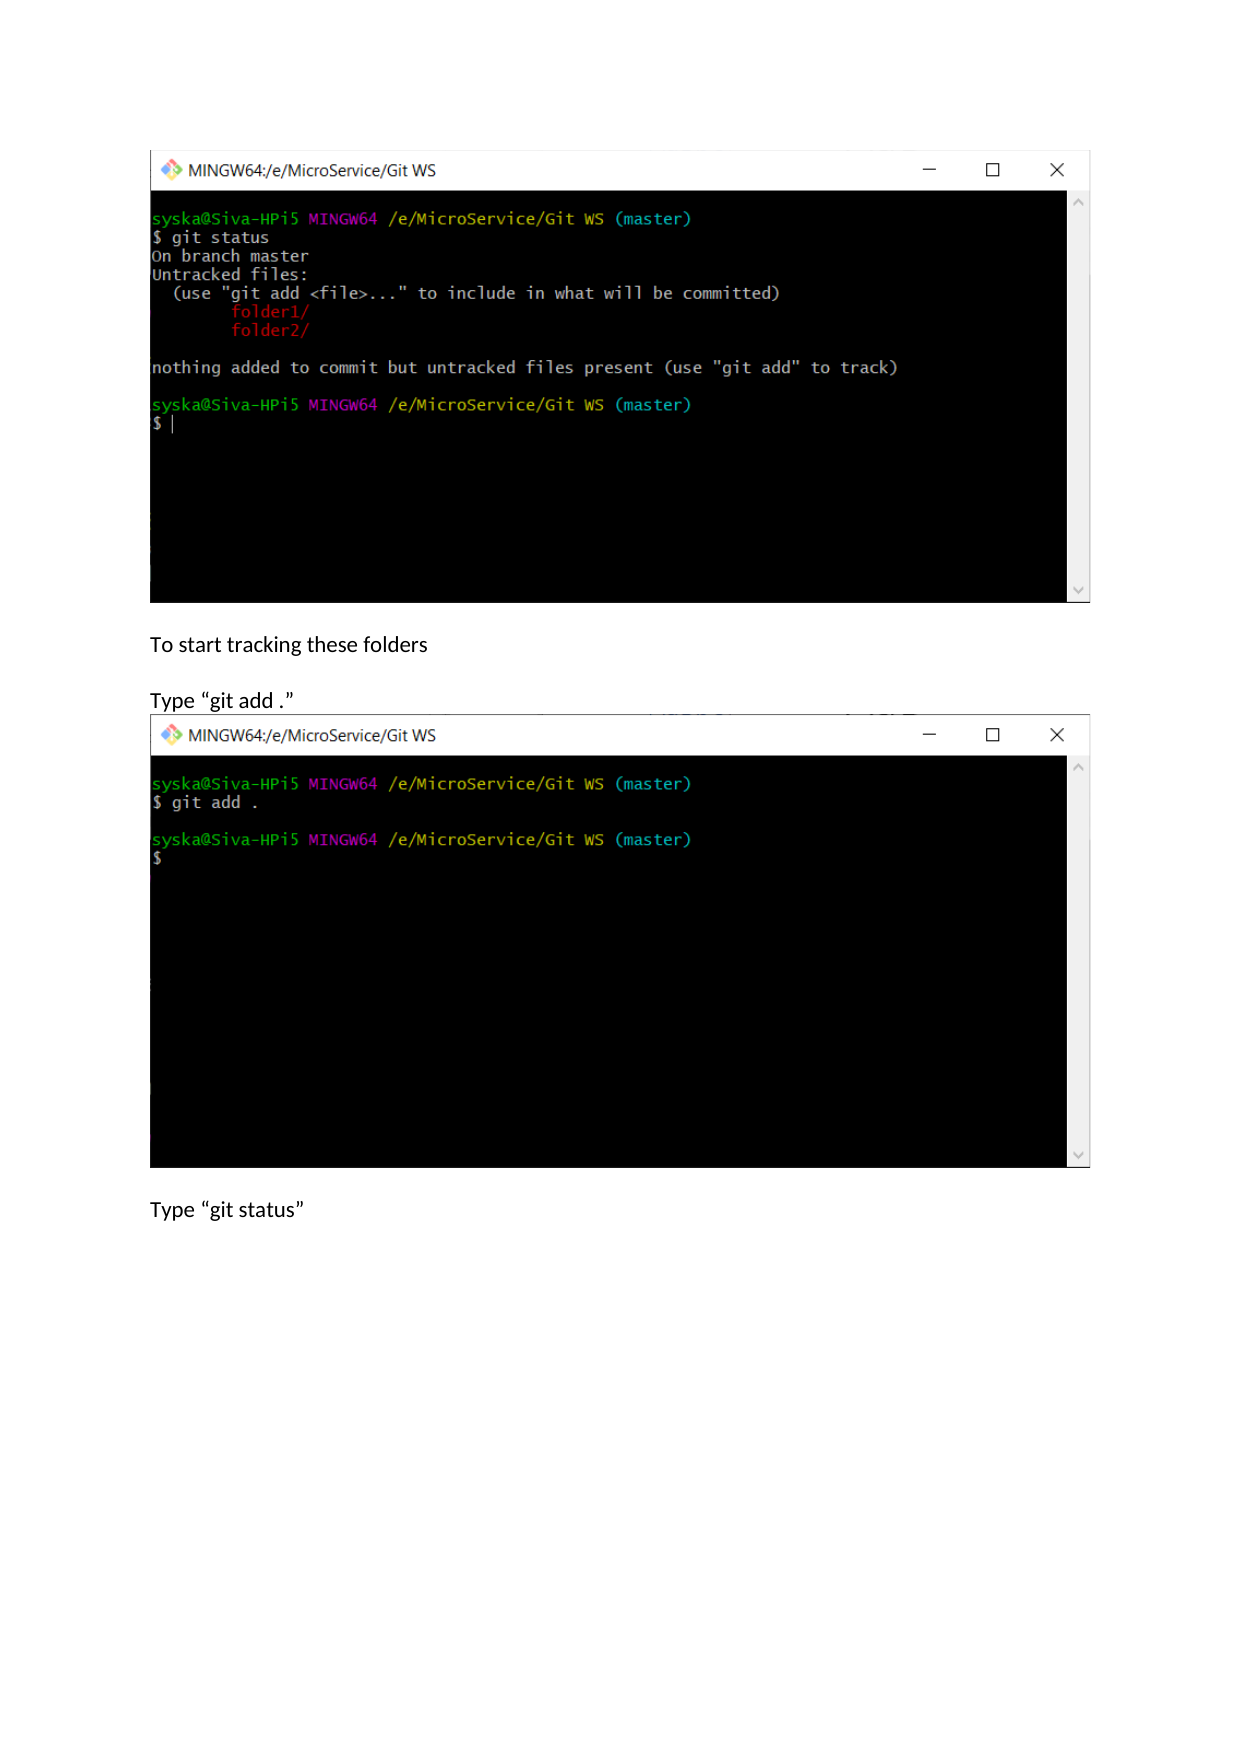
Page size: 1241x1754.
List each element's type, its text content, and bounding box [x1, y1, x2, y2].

picture [150, 150, 1091, 603]
text Type “git status” [150, 1195, 1090, 1223]
text Type “git add .” [150, 687, 1090, 714]
text To start tracking these folders [150, 631, 1090, 659]
picture [150, 714, 1091, 1168]
